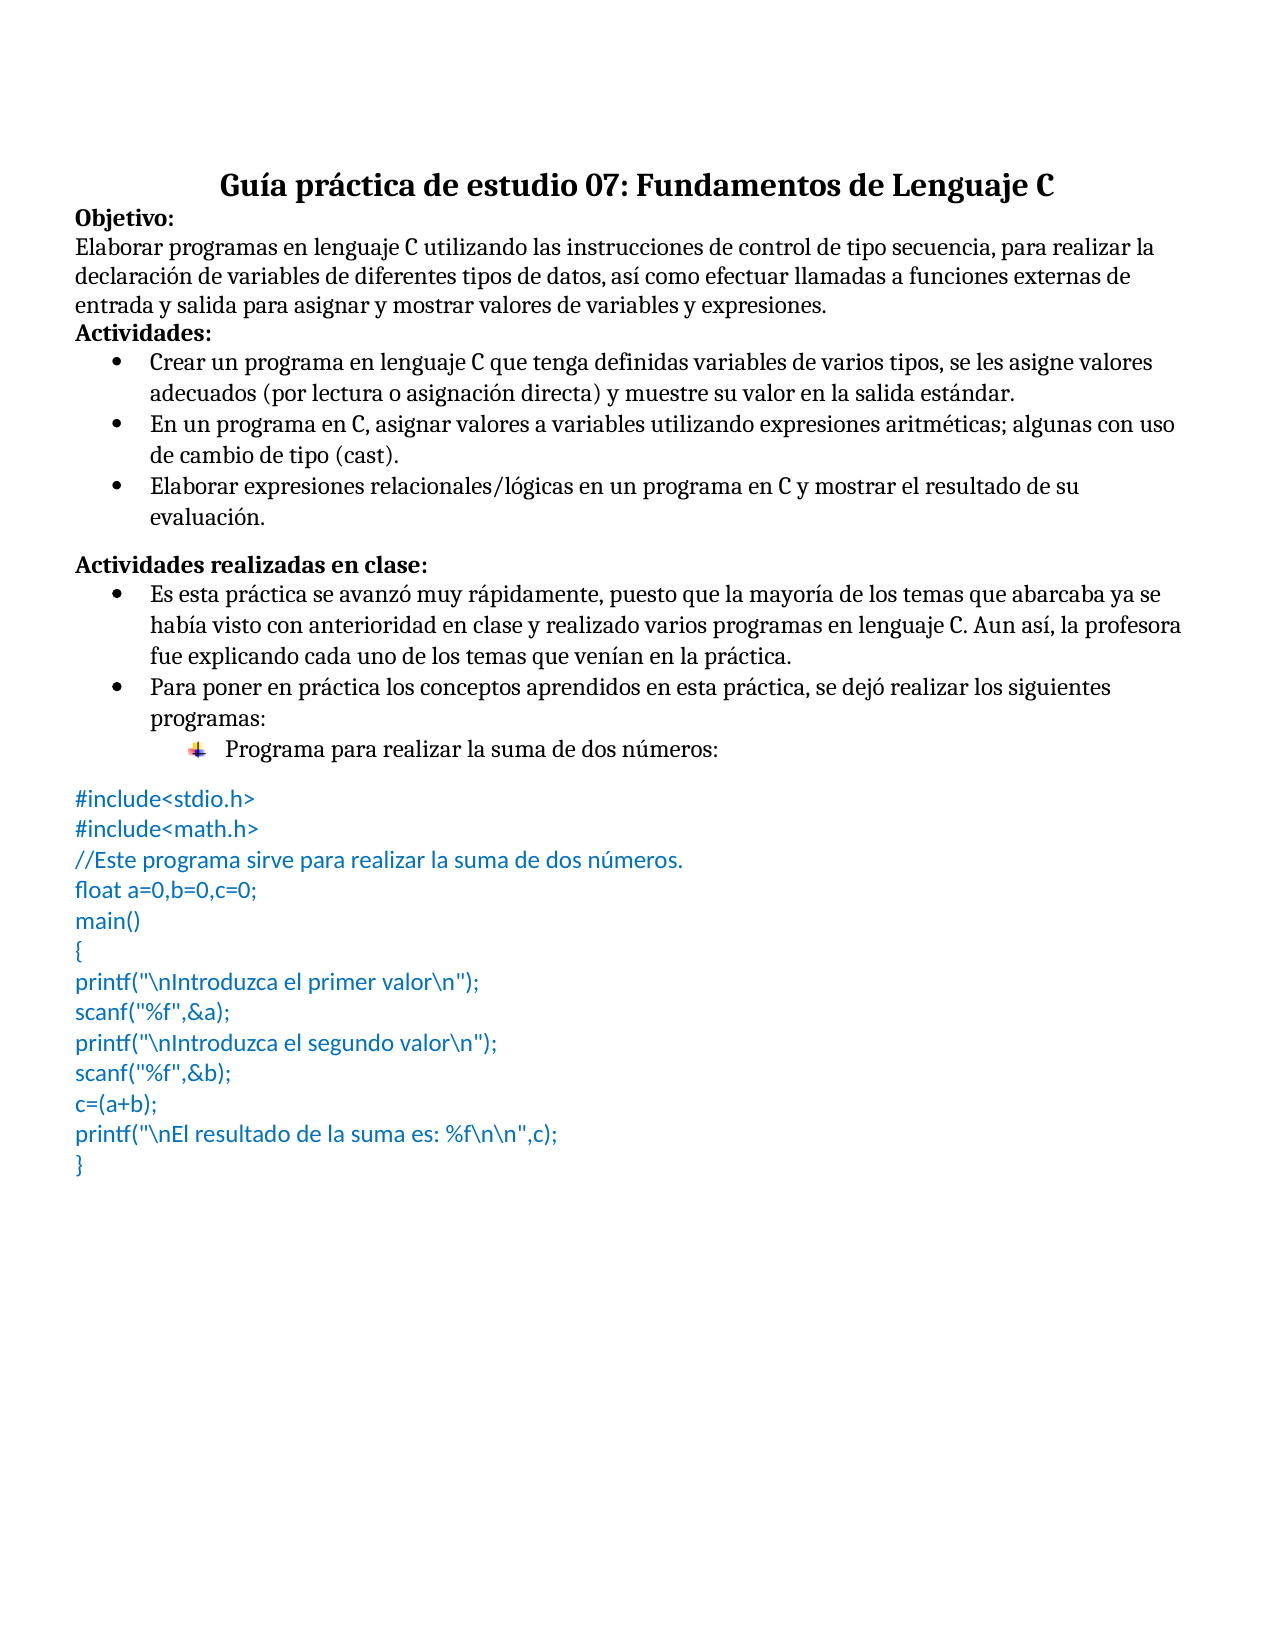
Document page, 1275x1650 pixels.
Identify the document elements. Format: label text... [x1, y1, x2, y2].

list Crear un programa en lenguaje C que tenga definidas variables de varios tipos, se les asigne valores adecuados (por lectura o asignación directa) y muestre su valor en la salida estándar. [112, 348, 1200, 408]
list En un programa en C, asignar valores a variables utilizando expresiones aritméticas; algunas con uso de cambio de tipo (cast). [112, 410, 1200, 470]
text Actividades realizadas en clase: [75, 551, 1200, 580]
text Elaborar programas en lenguaje C utilizando las instrucciones de control de tipo secuencia, para realizar la declaración de variables de diferentes tipos de datos, así como efectuar llamadas a funciones externas de entrada y salida para asignar y mostrar valores de variables y expresiones. [75, 233, 1200, 319]
text //Este programa sirve para realizar la suma de dos números. [75, 844, 1200, 874]
text main() [75, 905, 1200, 935]
list Para poner en práctica los conceptos aprendidos en esta práctica, se dejó realizar los siguientes programas: [112, 673, 1200, 733]
text printf("\nEl resultado de la suma es: %f\n\n",c); [75, 1118, 1200, 1149]
text printf("\nIntroduzca el primer valor\n"); [75, 966, 1200, 996]
text Objetivo: [75, 204, 1200, 233]
text { [75, 935, 1200, 966]
text scanf("%f",&a); [75, 996, 1200, 1027]
list Programa para realizar la suma de dos números: [187, 735, 1200, 764]
text scanf("%f",&b); [75, 1057, 1200, 1088]
text Actividades: [75, 319, 1200, 348]
list Es esta práctica se avanzó muy rápidamente, puesto que la mayoría de los temas que abarcaba ya se había visto con anterioridad en clase y realizado varios programas en lenguaje C. Aun así, la profesora fue explicando cada uno de los temas que venían en la práctica. [112, 580, 1200, 671]
text c=(a+b); [75, 1088, 1200, 1118]
text #include<stdio.h> [75, 783, 1200, 813]
picture [188, 740, 206, 758]
text #include<math.h> [75, 813, 1200, 844]
text Guía práctica de estudio 07: Fundamentos de Lenguaje C [75, 166, 1200, 204]
text float a=0,b=0,c=0; [75, 874, 1200, 905]
list Elaborar expresiones relacionales/lógicas en un programa en C y mostrar el resultado de su evaluación. [112, 472, 1200, 532]
text } [75, 1149, 1200, 1179]
text printf("\nIntroduzca el segundo valor\n"); [75, 1027, 1200, 1057]
